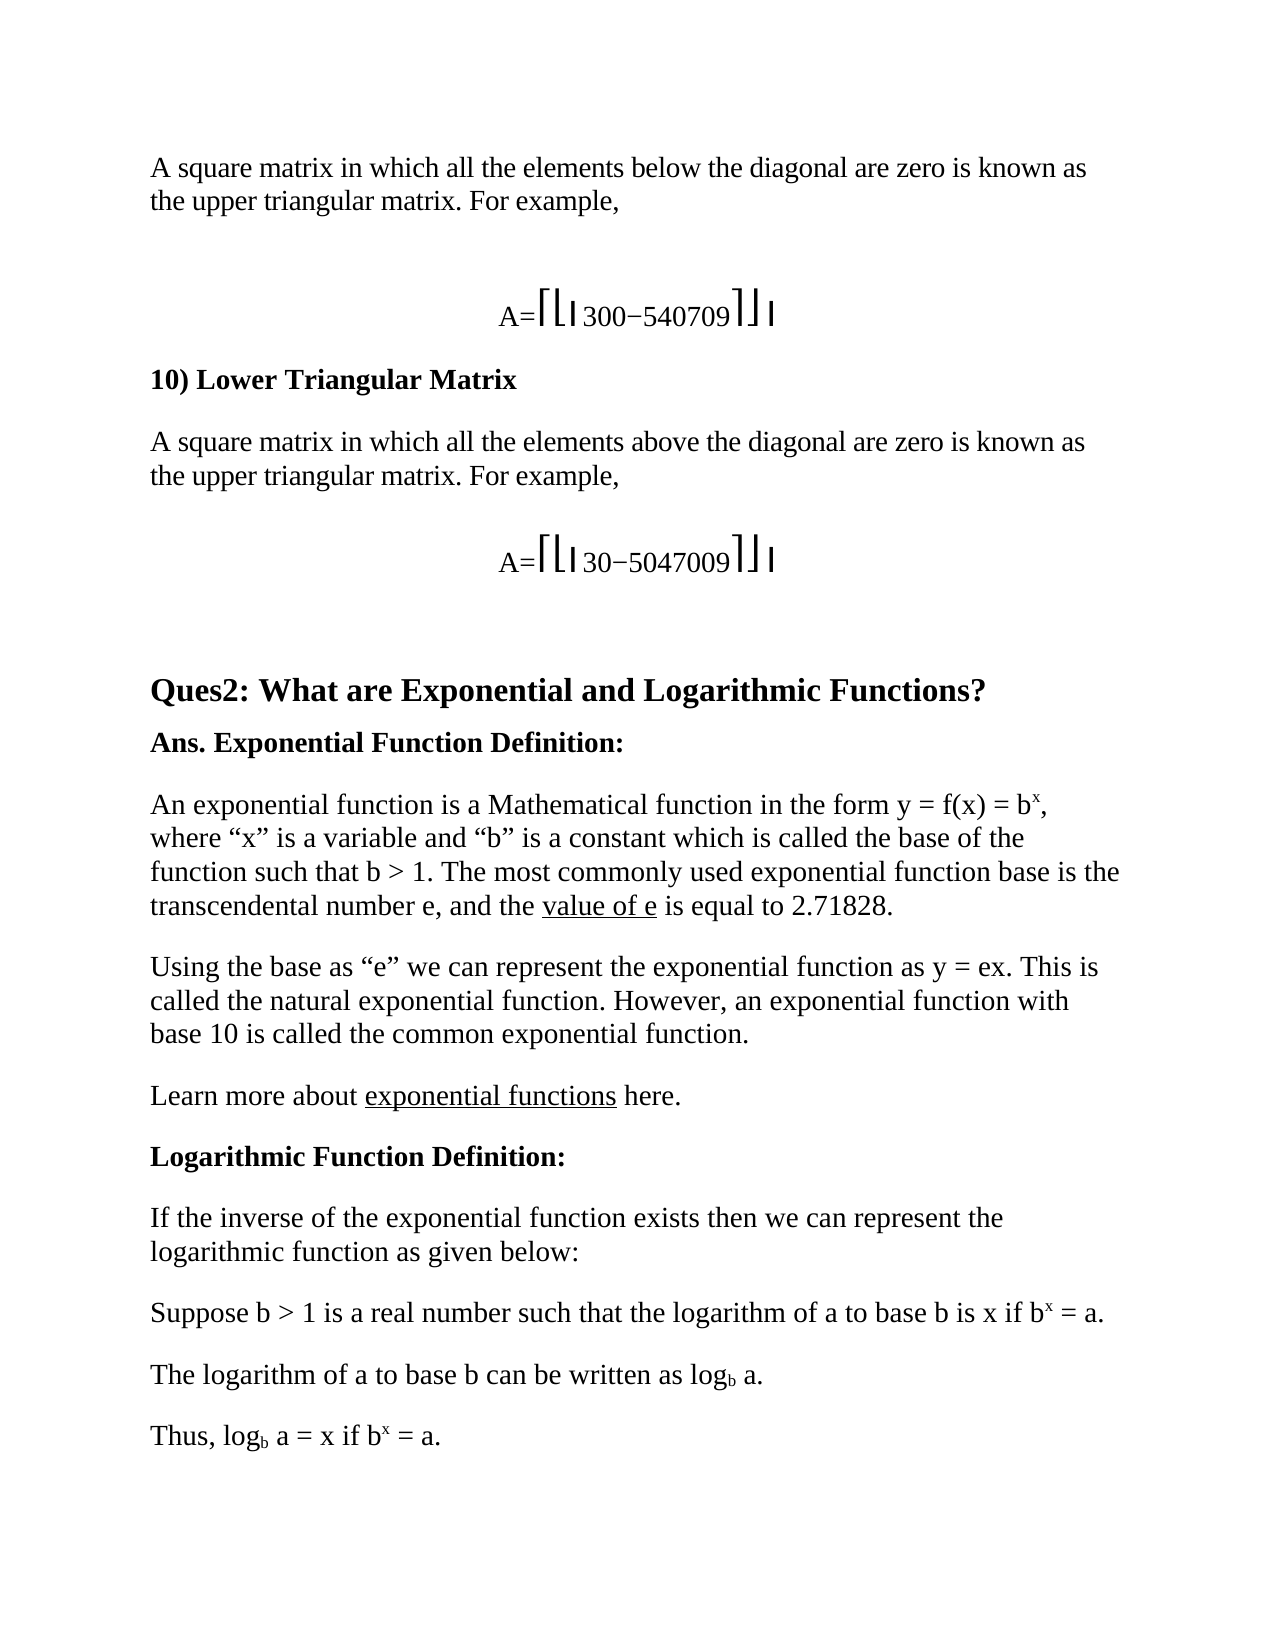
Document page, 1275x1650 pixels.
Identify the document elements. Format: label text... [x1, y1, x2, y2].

text 10) Lower Triangular Matrix [150, 362, 1125, 395]
text A=⎡⎣⎢300−540709⎤⎦⎥ [150, 297, 1125, 333]
text A square matrix in which all the elements above the diagonal are zero is known as the upper triangular matrix. For example, [150, 424, 1125, 492]
text If the inverse of the exponential function exists then we can represent the logarithmic function as given below: [150, 1201, 1125, 1268]
text A=⎡⎣⎢30−5047009⎤⎦⎥ [150, 544, 1125, 579]
text Learn more about exponential functions here. [150, 1078, 1125, 1111]
subtitle Ques2: What are Exponential and Logarithmic Functions? [150, 670, 1125, 708]
text Logarithmic Function Definition: [150, 1139, 1125, 1173]
text Using the base as “e” we can represent the exponential function as y = ex. This is called the natural exponential function. However, an exponential function with base 10 is called the common exponential function. [150, 949, 1125, 1050]
text A square matrix in which all the elements below the diagonal are zero is known as the upper triangular matrix. For example, [150, 150, 1125, 245]
text The logarithm of a to base b can be written as logb a. [150, 1357, 1125, 1391]
text Suppose b > 1 is a real number such that the logarithm of a to base b is x if bx = a. [150, 1296, 1125, 1329]
text Thus, logb a = x if bx = a. [150, 1418, 1125, 1452]
text An exponential function is a Mathematical function in the form y = f(x) = bx, where “x” is a variable and “b” is a constant which is called the base of the function such that b > 1. The most commonly used exponential function base is the transcendental number e, and the value of e is equal to 2.71828. [150, 787, 1125, 921]
text Ans. Exponential Function Definition: [150, 726, 1125, 759]
